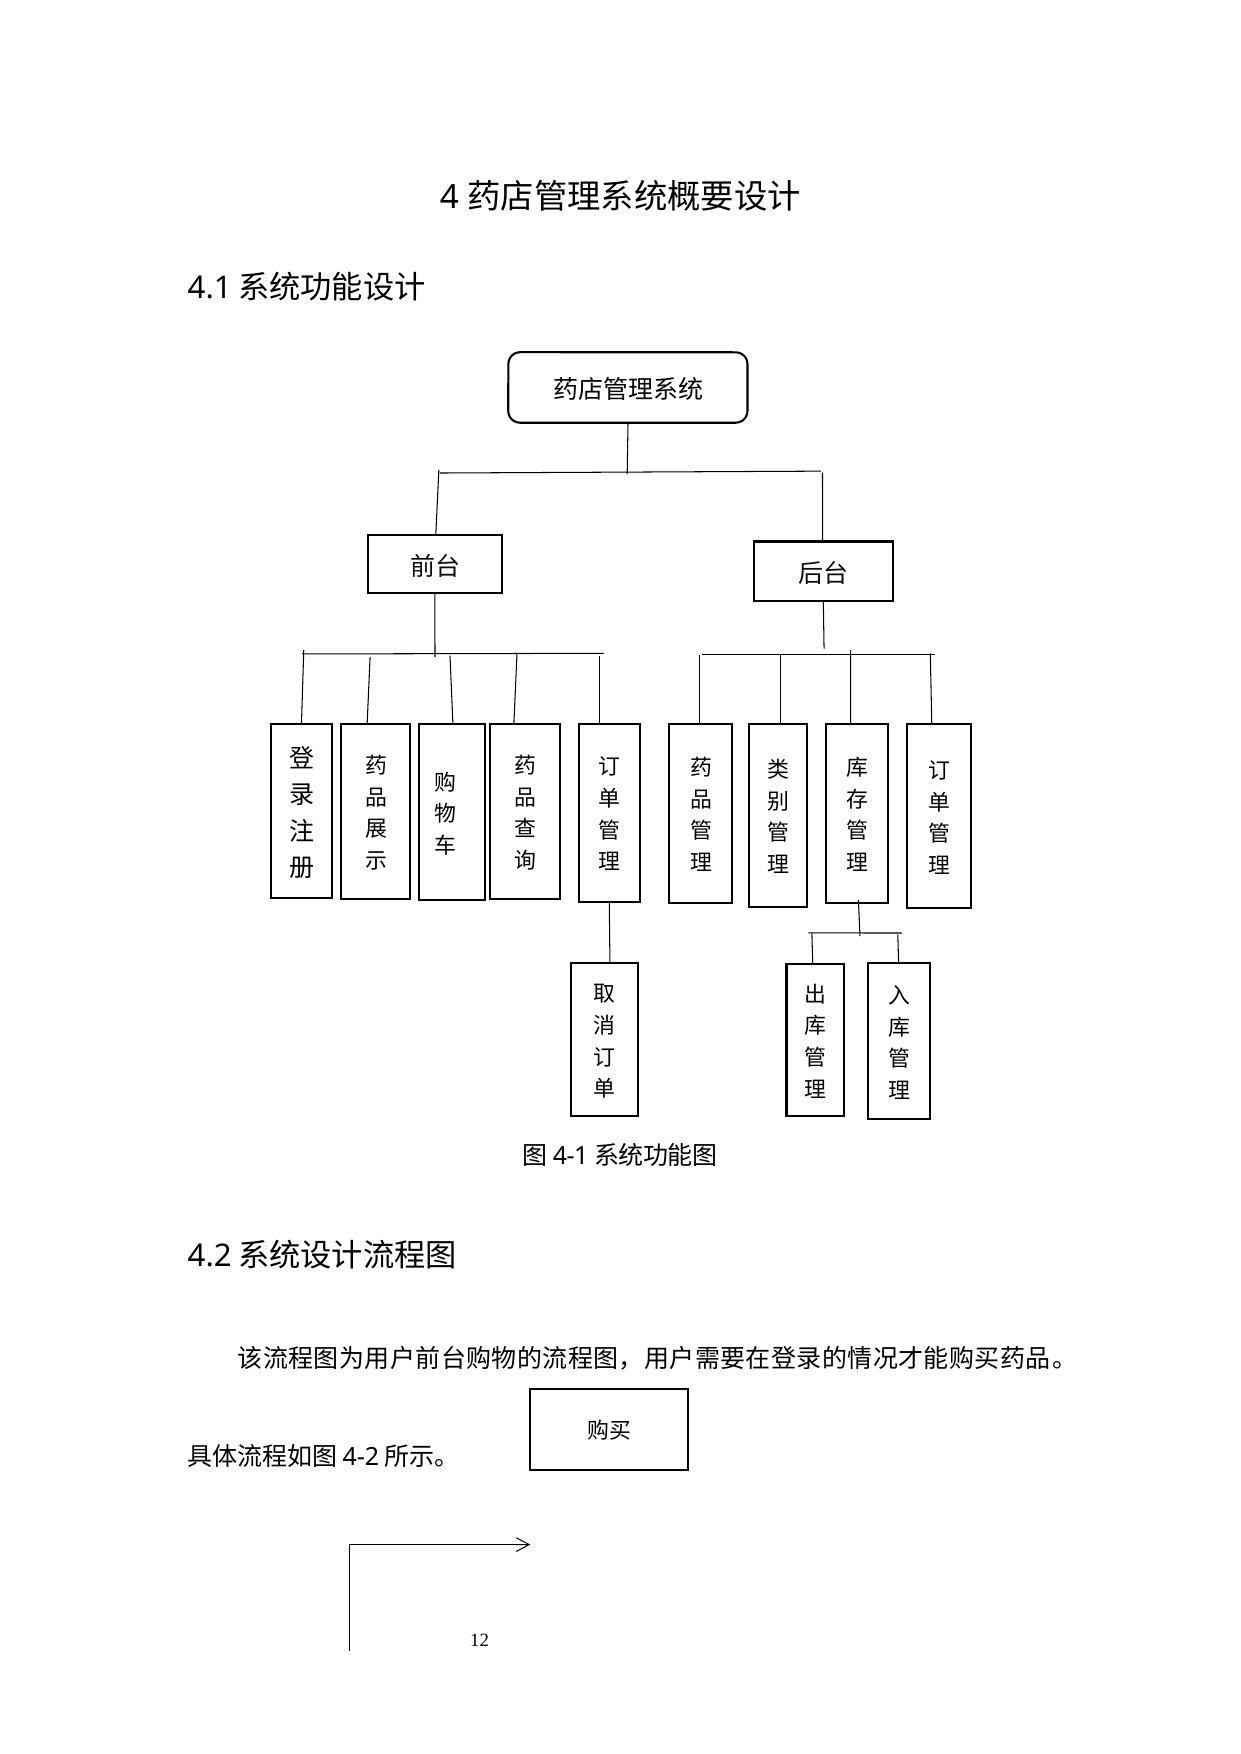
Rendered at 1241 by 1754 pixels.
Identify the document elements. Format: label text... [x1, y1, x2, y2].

subtitle 4.1系统功能设计 [187, 252, 1053, 317]
subtitle 4 药店管理系统概要设计 [187, 162, 1053, 227]
text 该流程图为用户前台购物的流程图，用户需要在登录的情况才能购买药品。具体流程如图4-2所示。 [187, 1324, 1053, 1487]
subtitle 4.2系统设计流程图 [187, 1220, 1053, 1285]
text 图 4-1 系统功能图 [187, 1121, 1053, 1186]
